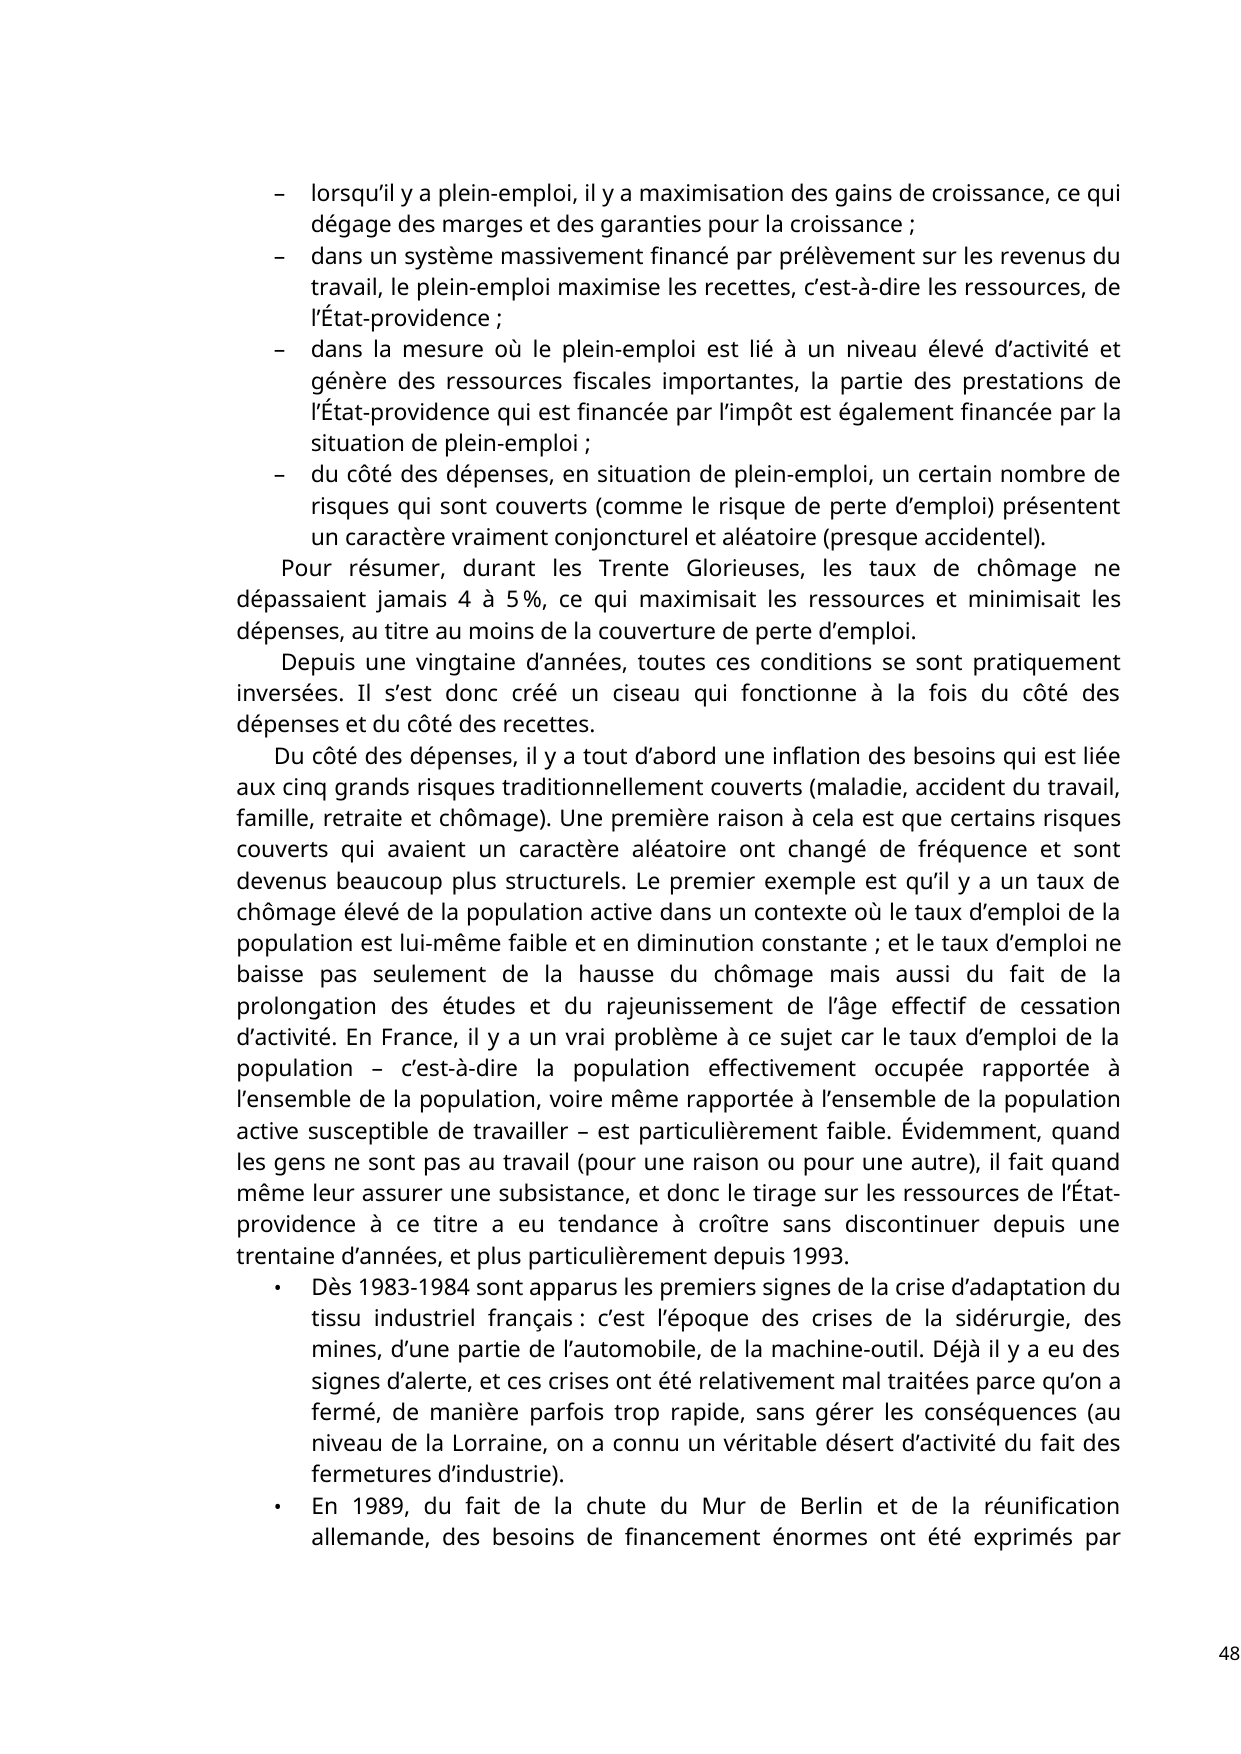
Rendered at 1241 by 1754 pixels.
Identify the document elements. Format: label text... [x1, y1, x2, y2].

text Du côté des dépenses, il y a tout d’abord une inflation des besoins qui est liée aux cinq grands risques traditionnellement couverts (maladie, accident du travail, famille, retraite et chômage). Une première raison à cela est que certains risques couverts qui avaient un caractère aléatoire ont changé de fréquence et sont devenus beaucoup plus structurels. Le premier exemple est qu’il y a un taux de chômage élevé de la population active dans un contexte où le taux d’emploi de la population est lui-même faible et en diminution constante ; et le taux d’emploi ne baisse pas seulement de la hausse du chômage mais aussi du fait de la prolongation des études et du rajeunissement de l’âge effectif de cessation d’activité. En France, il y a un vrai problème à ce sujet car le taux d’emploi de la population – c’est-à-dire la population effectivement occupée rapportée à l’ensemble de la population, voire même rapportée à l’ensemble de la population active susceptible de travailler – est particulièrement faible. Évidemment, quand les gens ne sont pas au travail (pour une raison ou pour une autre), il fait quand même leur assurer une subsistance, et donc le tirage sur les ressources de l’État-providence à ce titre a eu tendance à croître sans discontinuer depuis une trentaine d’années, et plus particulièrement depuis 1993. [236, 740, 1122, 1271]
list Dès 1983-1984 sont apparus les premiers signes de la crise d’adaptation du tissu industriel français : c’est l’époque des crises de la sidérurgie, des mines, d’une partie de l’automobile, de la machine-outil. Déjà il y a eu des signes d’alerte, et ces crises ont été relativement mal traitées parce qu’on a fermé, de manière parfois trop rapide, sans gérer les conséquences (au niveau de la Lorraine, on a connu un véritable désert d’activité du fait des fermetures d’industrie). [274, 1271, 1122, 1490]
list dans un système massivement financé par prélèvement sur les revenus du travail, le plein-emploi maximise les recettes, c’est-à-dire les ressources, de l’État-providence ; [273, 240, 1122, 333]
list du côté des dépenses, en situation de plein-emploi, un certain nombre de risques qui sont couverts (comme le risque de perte d’emploi) présentent un caractère vraiment conjoncturel et aléatoire (presque accidentel). [273, 458, 1122, 552]
list lorsqu’il y a plein-emploi, il y a maximisation des gains de croissance, ce qui dégage des marges et des garanties pour la croissance ; [273, 177, 1122, 240]
text Pour résumer, durant les Trente Glorieuses, les taux de chômage ne dépassaient jamais 4 à 5 %, ce qui maximisait les ressources et minimisait les dépenses, au titre au moins de la couverture de perte d’emploi. [236, 552, 1122, 646]
text Depuis une vingtaine d’années, toutes ces conditions se sont pratiquement inversées. Il s’est donc créé un ciseau qui fonctionne à la fois du côté des dépenses et du côté des recettes. [236, 646, 1122, 740]
list dans la mesure où le plein-emploi est lié à un niveau élevé d’activité et génère des ressources fiscales importantes, la partie des prestations de l’État-providence qui est financée par l’impôt est également financée par la situation de plein-emploi ; [273, 333, 1122, 458]
